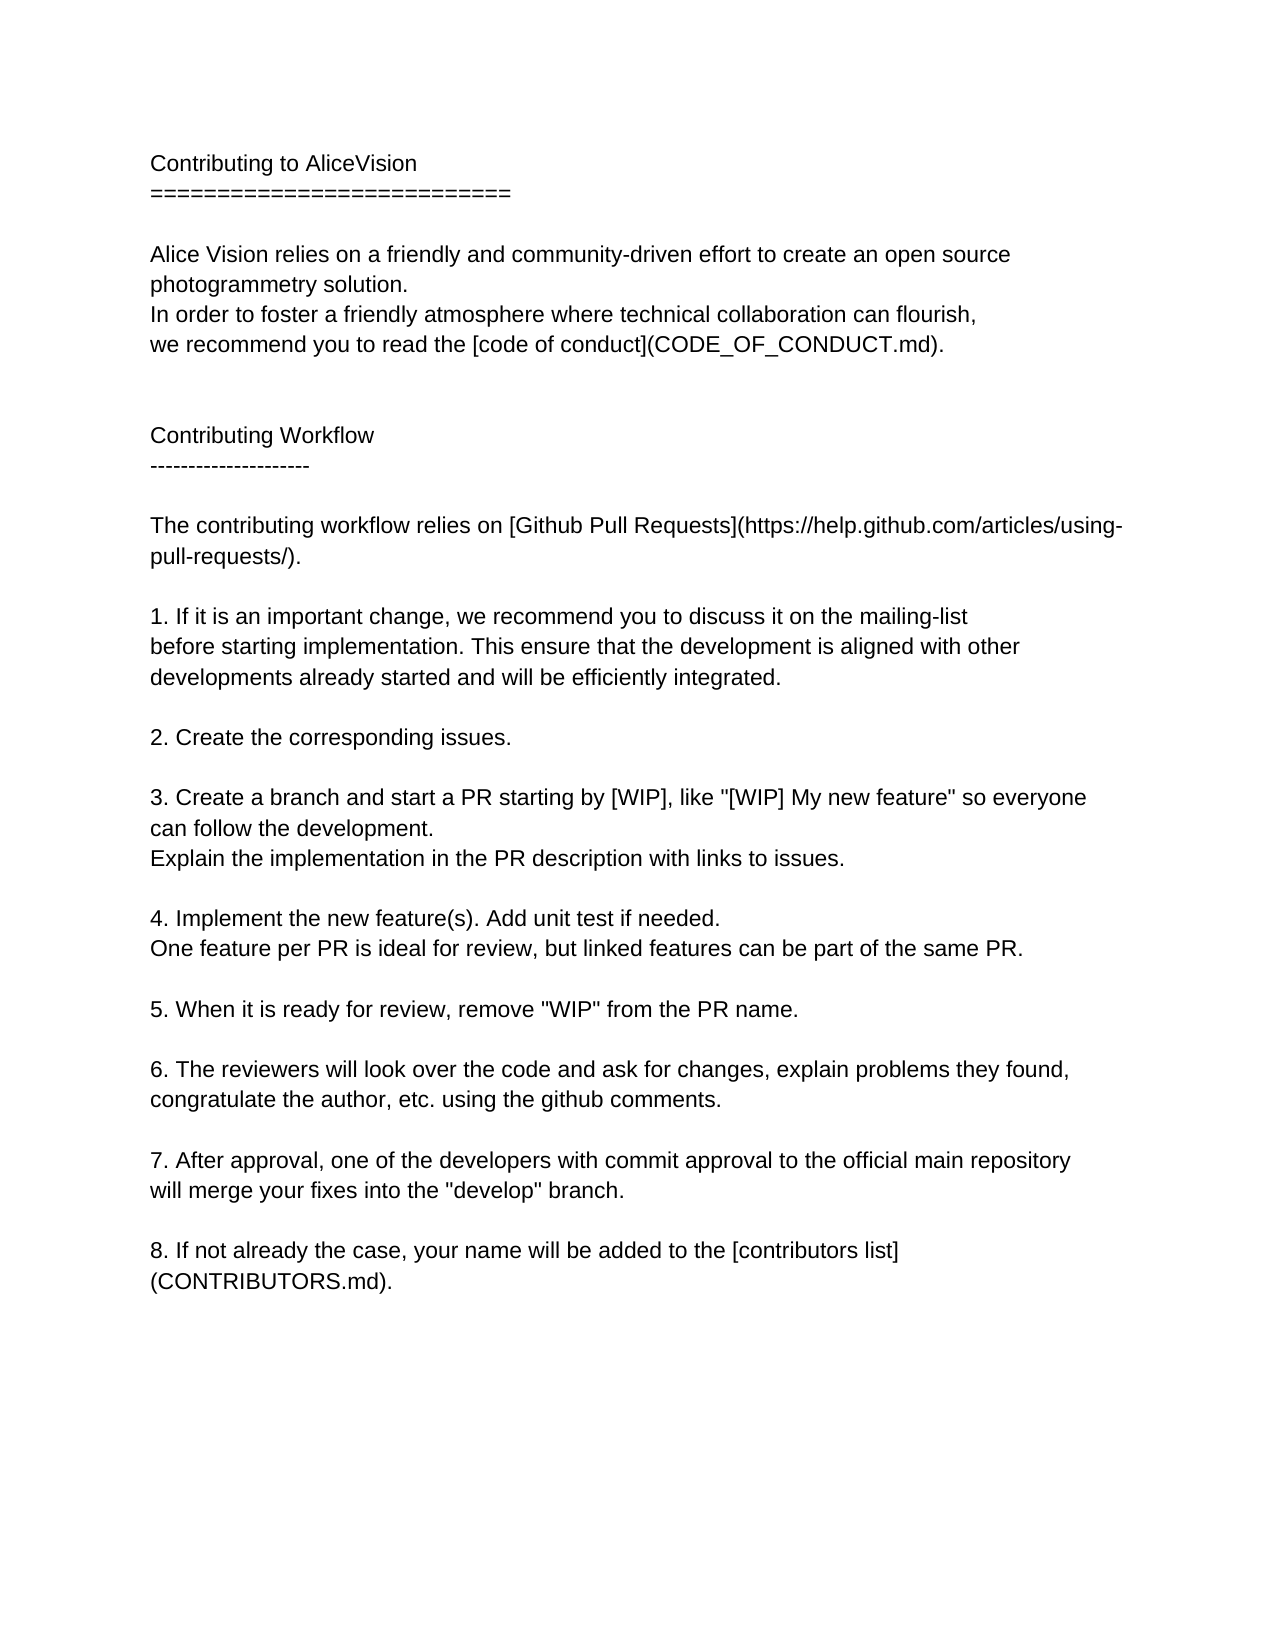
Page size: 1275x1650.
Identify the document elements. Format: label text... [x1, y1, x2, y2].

text Explain the implementation in the PR description with links to issues. [150, 845, 1125, 871]
text --------------------- [150, 452, 1125, 478]
text 3. Create a branch and start a PR starting by [WIP], like "[WIP] My new feature" so everyone can follow the development. [150, 784, 1125, 841]
text 5. When it is ready for review, remove "WIP" from the PR name. [150, 996, 1125, 1022]
text 1. If it is an important change, we recommend you to discuss it on the mailing-list [150, 603, 1125, 629]
text The contributing workflow relies on [Github Pull Requests](https://help.github.com/articles/using-pull-requests/). [150, 512, 1125, 569]
text Contributing to AliceVision [150, 150, 1125, 176]
text 8. If not already the case, your name will be added to the [contributors list](CONTRIBUTORS.md). [150, 1237, 1125, 1294]
text 4. Implement the new feature(s). Add unit test if needed. [150, 905, 1125, 932]
text =========================== [150, 180, 1125, 207]
text Contributing Workflow [150, 422, 1125, 448]
text Alice Vision relies on a friendly and community-driven effort to create an open source photogrammetry solution. [150, 241, 1125, 297]
text congratulate the author, etc. using the github comments. [150, 1086, 1125, 1113]
text will merge your fixes into the "develop" branch. [150, 1177, 1125, 1203]
text before starting implementation. This ensure that the development is aligned with other developments already started and will be efficiently integrated. [150, 633, 1125, 690]
text 2. Create the corresponding issues. [150, 724, 1125, 750]
text In order to foster a friendly atmosphere where technical collaboration can flourish, [150, 301, 1125, 327]
text 6. The reviewers will look over the code and ask for changes, explain problems they found, [150, 1056, 1125, 1083]
text 7. After approval, one of the developers with commit approval to the official main repository [150, 1147, 1125, 1173]
text One feature per PR is ideal for review, but linked features can be part of the same PR. [150, 935, 1125, 962]
text we recommend you to read the [code of conduct](CODE_OF_CONDUCT.md). [150, 331, 1125, 358]
